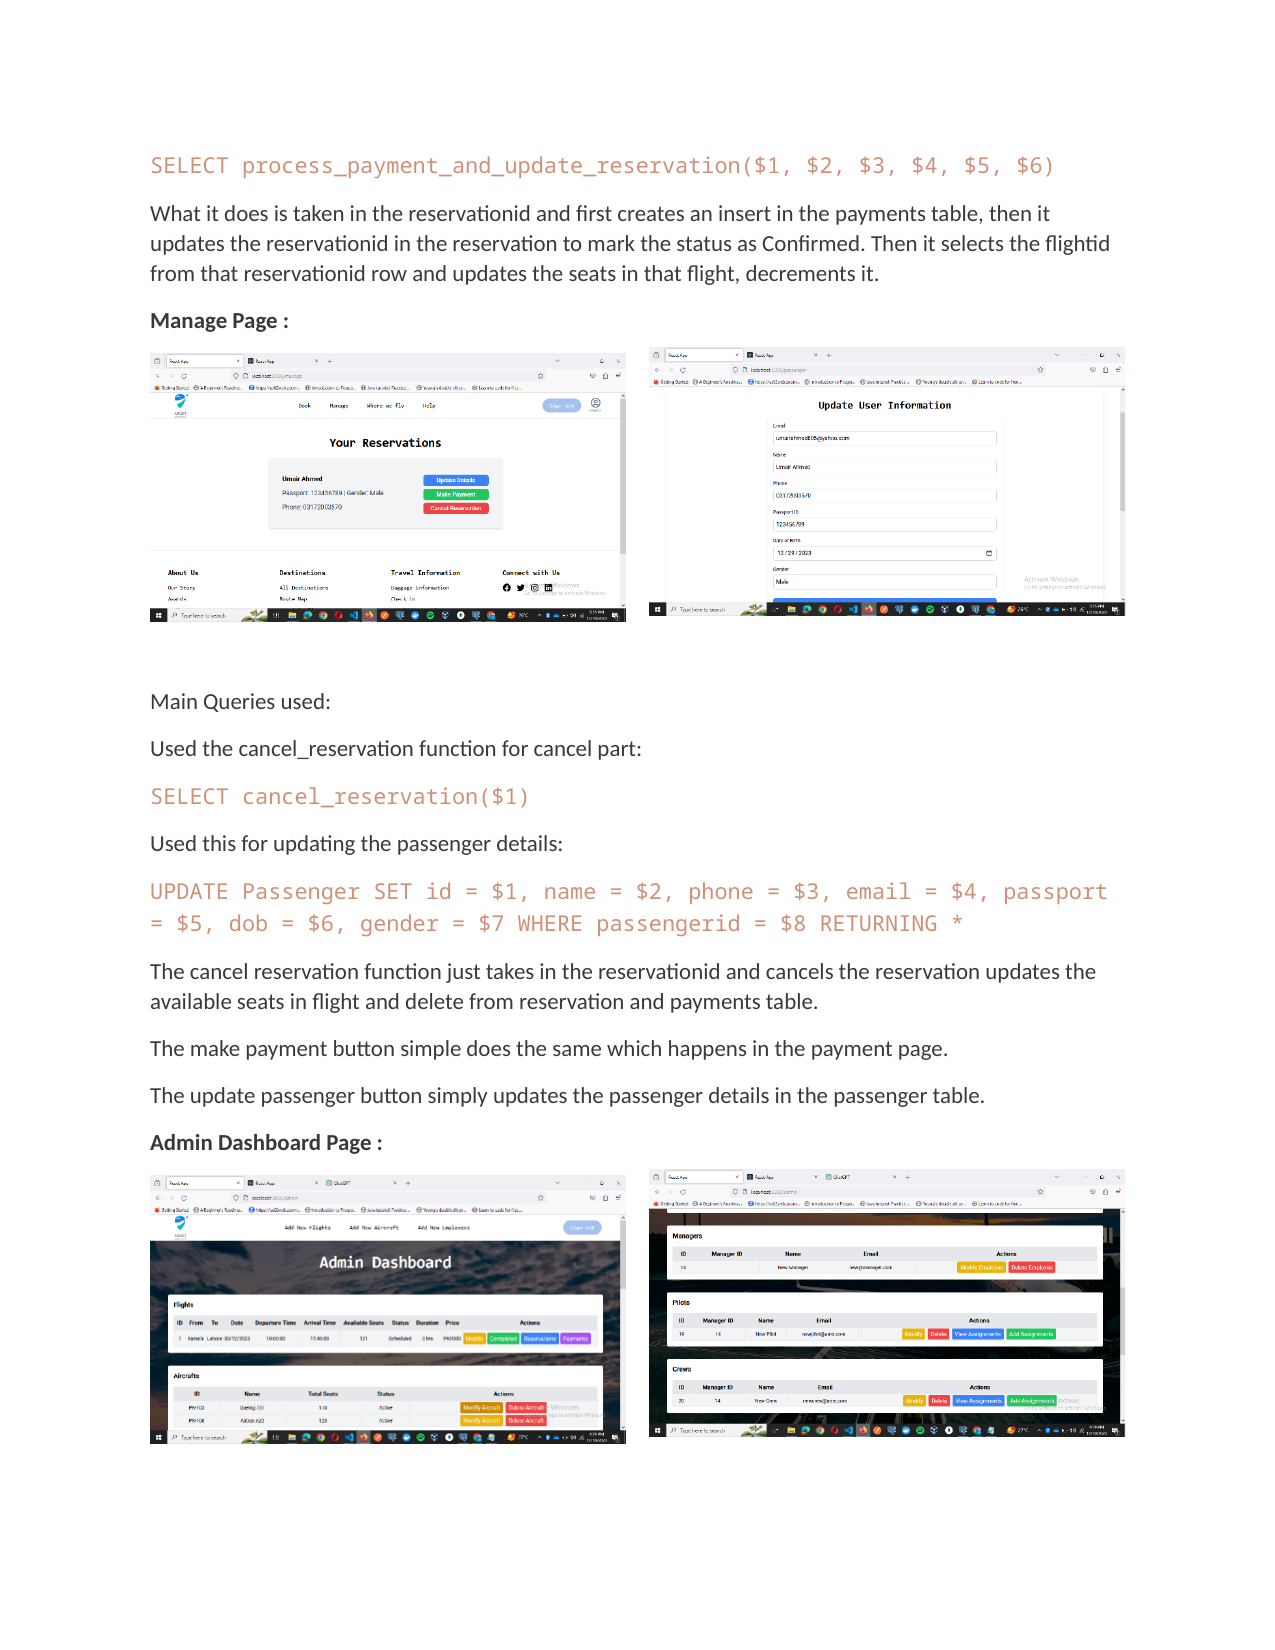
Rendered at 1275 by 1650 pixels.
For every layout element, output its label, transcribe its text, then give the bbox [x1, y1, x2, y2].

text The cancel reservation function just takes in the reservationid and cancels the reservation updates the available seats in flight and delete from reservation and payments table. [150, 957, 1125, 1015]
text The make payment button simple does the same which happens in the payment page. [150, 1034, 1125, 1062]
picture [150, 1175, 626, 1444]
text UPDATE Passenger SET id = $1, name = $2, phone = $3, email = $4, passport = $5, dob = $6, gender = $7 WHERE passengerid = $8 RETURNING * [150, 876, 1125, 938]
text Main Queries used: [150, 687, 1125, 715]
text The update passenger button simply updates the passenger details in the passenger table. [150, 1081, 1125, 1109]
text SELECT cancel_reservation($1) [150, 781, 1125, 811]
text SELECT process_payment_and_update_reservation($1, $2, $3, $4, $5, $6) [150, 150, 1125, 180]
picture [649, 347, 1125, 616]
picture [649, 1169, 1125, 1437]
text Manage Page : [150, 306, 1125, 334]
text Admin Dashboard Page : [150, 1128, 1125, 1156]
text Used this for updating the passenger details: [150, 829, 1125, 857]
text Used the cancel_reservation function for cancel part: [150, 734, 1125, 762]
picture [150, 353, 626, 622]
text What it does is taken in the reservationid and first creates an insert in the payments table, then it updates the reservationid in the reservation to mark the status as Confirmed. Then it selects the flightid from that reservationid row and updates the seats in that flight, decrements it. [150, 199, 1125, 287]
